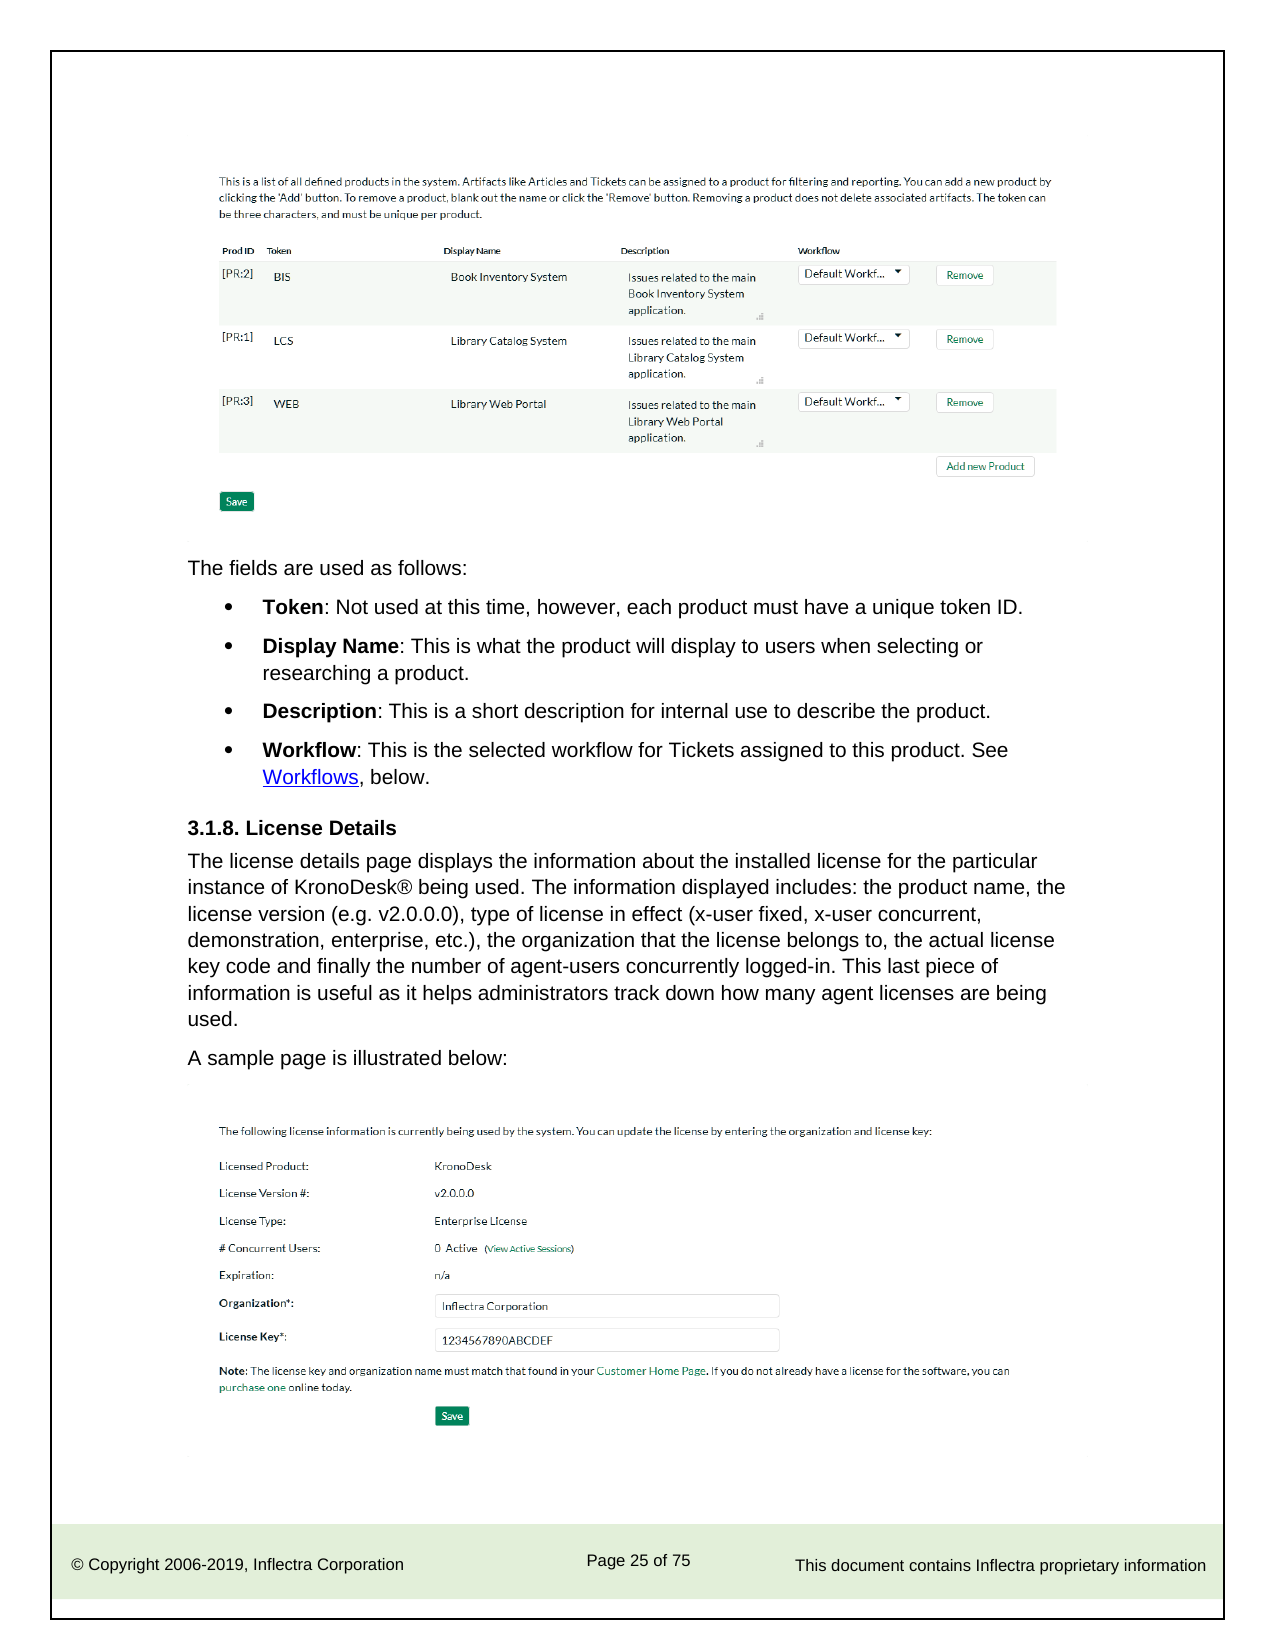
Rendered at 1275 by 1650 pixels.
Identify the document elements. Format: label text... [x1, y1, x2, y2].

list Token: Not used at this time, however, each product must have a unique token ID. [225, 595, 1087, 619]
list Description: This is a short description for internal use to describe the product. [225, 699, 1087, 723]
list Workflow: This is the selected workflow for Tickets assigned to this product. See Workflows, below. [225, 738, 1087, 789]
text A sample page is illustrated below: [187, 1046, 1087, 1069]
text The fields are used as follows: [187, 556, 1087, 580]
picture [187, 135, 1088, 542]
picture [187, 1084, 1088, 1457]
subtitle 3.1.8. License Details [187, 816, 1087, 840]
list Display Name: This is what the product will display to users when selecting or researching a product. [225, 634, 1087, 684]
text The license details page displays the information about the installed license for the particular instance of KronoDesk® being used. The information displayed includes: the product name, the license version (e.g. v2.0.0.0), type of license in effect (x-user fixed, x-user concurrent, demonstration, enterprise, etc.), the organization that the license belongs to, the actual license key code and finally the number of agent-users concurrently logged-in. This last piece of information is useful as it helps administrators track down how many agent licenses are being used. [187, 849, 1087, 1031]
